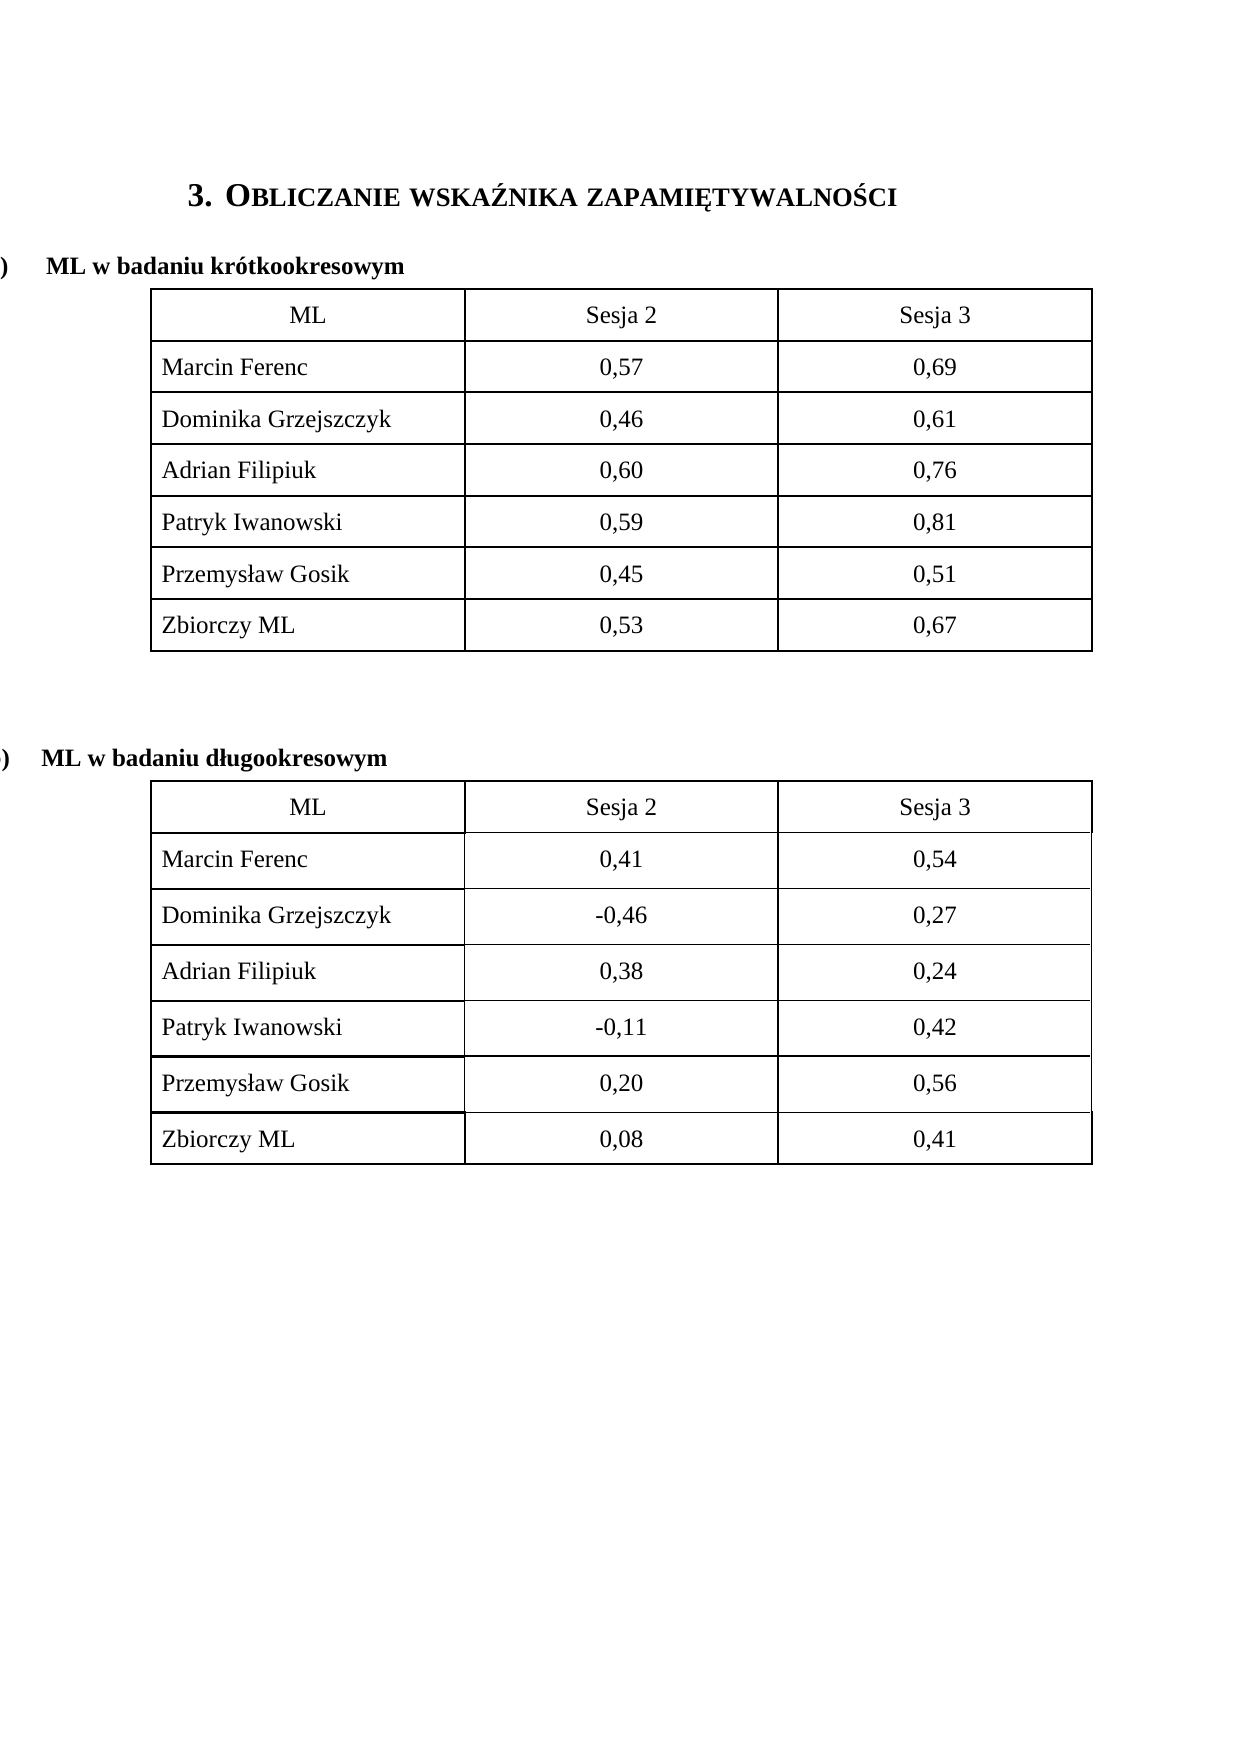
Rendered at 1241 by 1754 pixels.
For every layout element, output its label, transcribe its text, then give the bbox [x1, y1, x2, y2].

table_cell Przemysław Gosik [152, 548, 464, 598]
table_cell 0,59 [466, 497, 777, 546]
table_cell 0,20 [465, 1057, 777, 1111]
table_header Sesja 3 [779, 782, 1091, 832]
table_cell 0,60 [466, 445, 777, 494]
table_cell Marcin Ferenc [152, 342, 464, 391]
table_cell 0,27 [779, 888, 1091, 943]
table_cell 0,38 [465, 945, 777, 999]
table_cell 0,67 [779, 600, 1091, 649]
table_header ML [152, 290, 464, 339]
table_cell 0,53 [466, 600, 777, 649]
table_cell 0,24 [779, 944, 1091, 999]
subtitle a) ML w badaniu krótkookresowym [0, 251, 1090, 279]
table_cell 0,81 [779, 497, 1091, 546]
table_cell Zbiorczy ML [152, 1114, 464, 1163]
table_cell 0,54 [779, 832, 1091, 888]
table_cell Dominika Grzejszczyk [152, 890, 464, 943]
table_cell 0,08 [466, 1113, 777, 1163]
table_header ML [152, 782, 464, 832]
table_cell -0,46 [465, 889, 777, 943]
table_header Sesja 2 [466, 290, 777, 339]
table_cell 0,45 [466, 548, 777, 598]
table_cell 0,57 [466, 342, 777, 391]
table_cell 0,61 [779, 393, 1091, 443]
table_cell 0,42 [779, 1000, 1091, 1055]
table_cell 0,69 [779, 342, 1091, 391]
table_cell Zbiorczy ML [152, 600, 464, 649]
table_cell -0,11 [465, 1001, 777, 1055]
table_cell Patryk Iwanowski [152, 1002, 464, 1055]
table_cell Patryk Iwanowski [152, 497, 464, 546]
table_cell 0,51 [779, 548, 1091, 598]
table_header Sesja 2 [466, 782, 777, 832]
table_cell Dominika Grzejszczyk [152, 393, 464, 443]
table_cell Adrian Filipiuk [152, 445, 464, 494]
table_cell 0,41 [465, 833, 777, 888]
table_cell Adrian Filipiuk [152, 946, 464, 999]
table_cell 0,41 [779, 1111, 1091, 1163]
table_cell 0,76 [779, 445, 1091, 494]
table_cell 0,56 [779, 1055, 1091, 1111]
table_cell Marcin Ferenc [152, 834, 464, 888]
table_cell 0,46 [466, 393, 777, 443]
subtitle Obliczanie wskaźnika zapamiętywalności [187, 175, 1090, 213]
table_cell Przemysław Gosik [152, 1058, 464, 1111]
table_header Sesja 3 [779, 290, 1091, 339]
subtitle b) ML w badaniu długookresowym [0, 743, 1090, 772]
